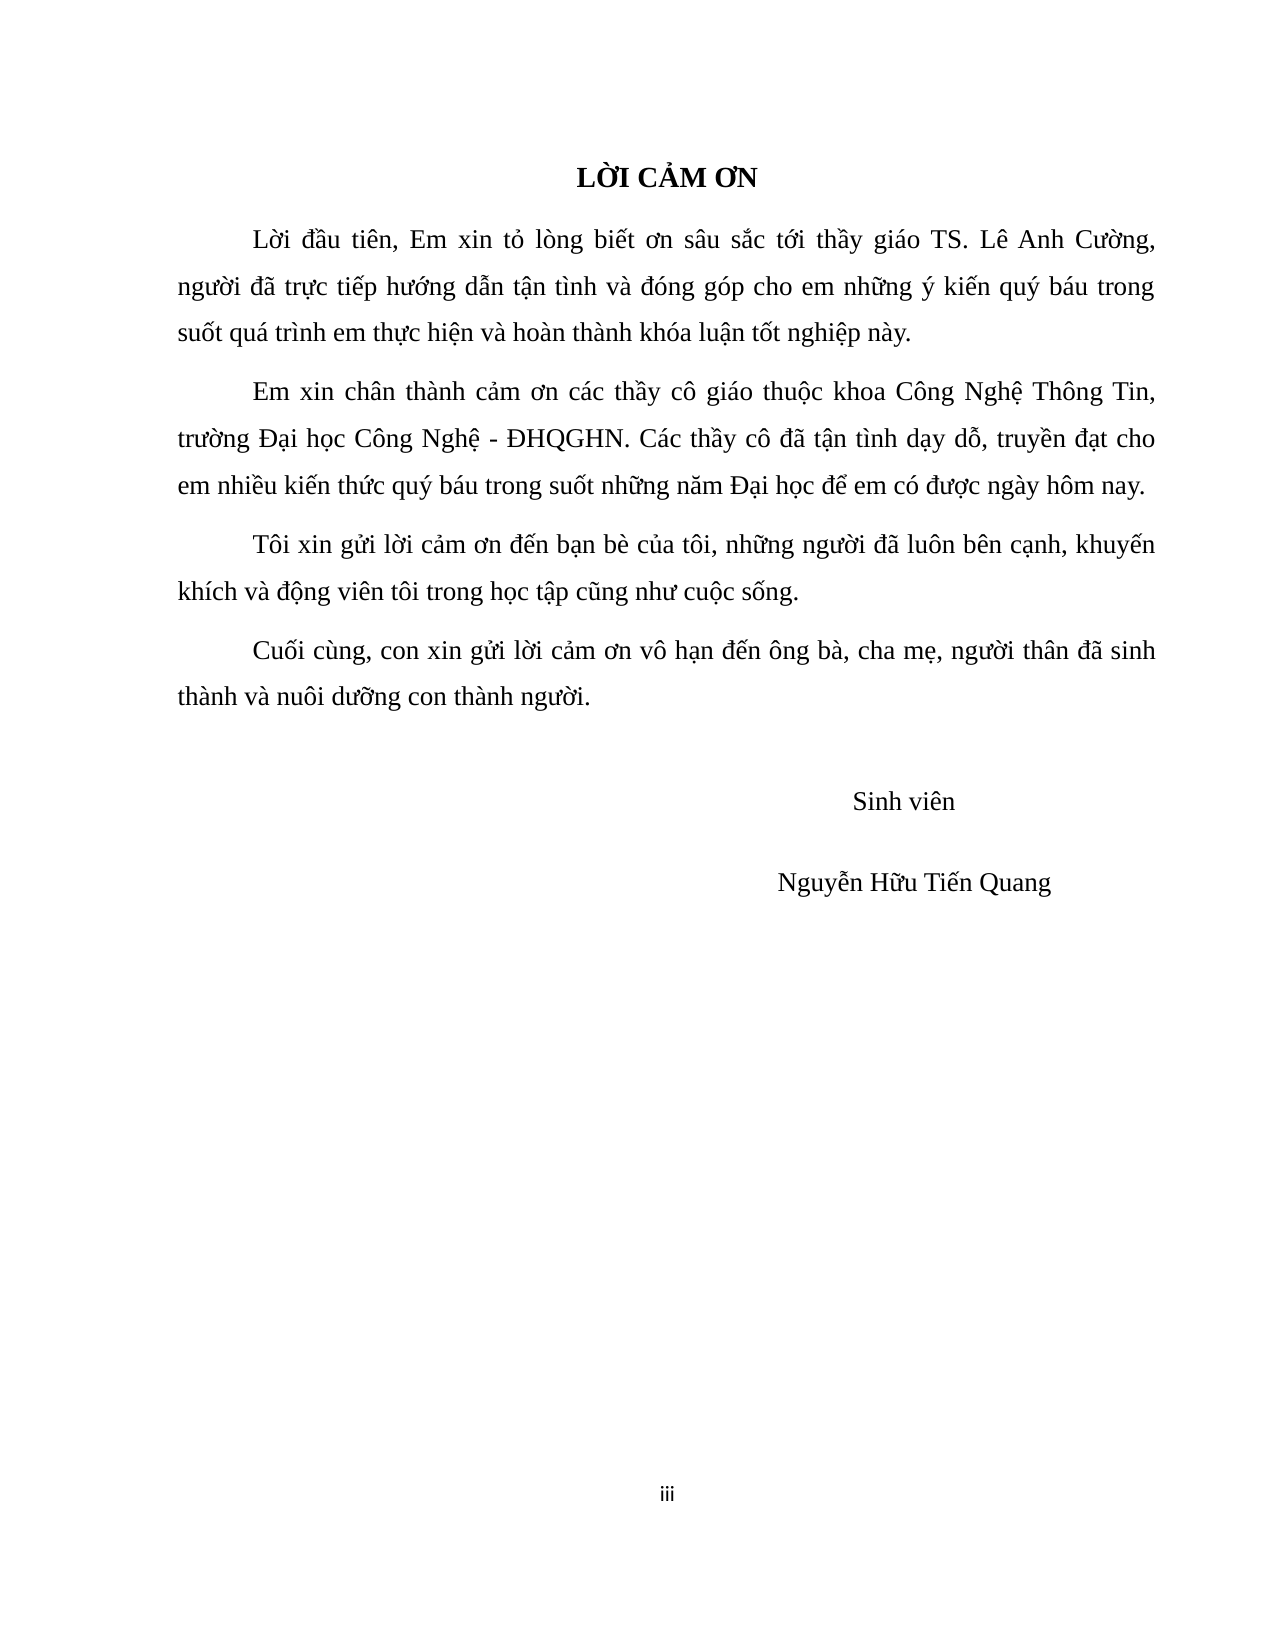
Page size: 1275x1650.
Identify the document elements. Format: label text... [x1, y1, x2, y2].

text LỜI CẢM ƠN [177, 160, 1157, 194]
text Em xin chân thành cảm ơn các thầy cô giáo thuộc khoa Công Nghệ Thông Tin, trường Đại học Công Nghệ - ĐHQGHN. Các thầy cô đã tận tình dạy dỗ, truyền đạt cho em nhiều kiến thức quý báu trong suốt những năm Đại học để em có được ngày hôm nay. [177, 376, 1157, 500]
text Cuối cùng, con xin gửi lời cảm ơn vô hạn đến ông bà, cha mẹ, người thân đã sinh thành và nuôi dưỡng con thành người. [177, 634, 1157, 712]
text Sinh viên [177, 785, 1157, 816]
text Nguyễn Hữu Tiến Quang [177, 833, 1157, 897]
text Lời đầu tiên, Em xin tỏ lòng biết ơn sâu sắc tới thầy giáo TS. Lê Anh Cường, người đã trực tiếp hướng dẫn tận tình và đóng góp cho em những ý kiến quý báu trong suốt quá trình em thực hiện và hoàn thành khóa luận tốt nghiệp này. [177, 223, 1157, 347]
text Tôi xin gửi lời cảm ơn đến bạn bè của tôi, những người đã luôn bên cạnh, khuyến khích và động viên tôi trong học tập cũng như cuộc sống. [177, 528, 1157, 606]
